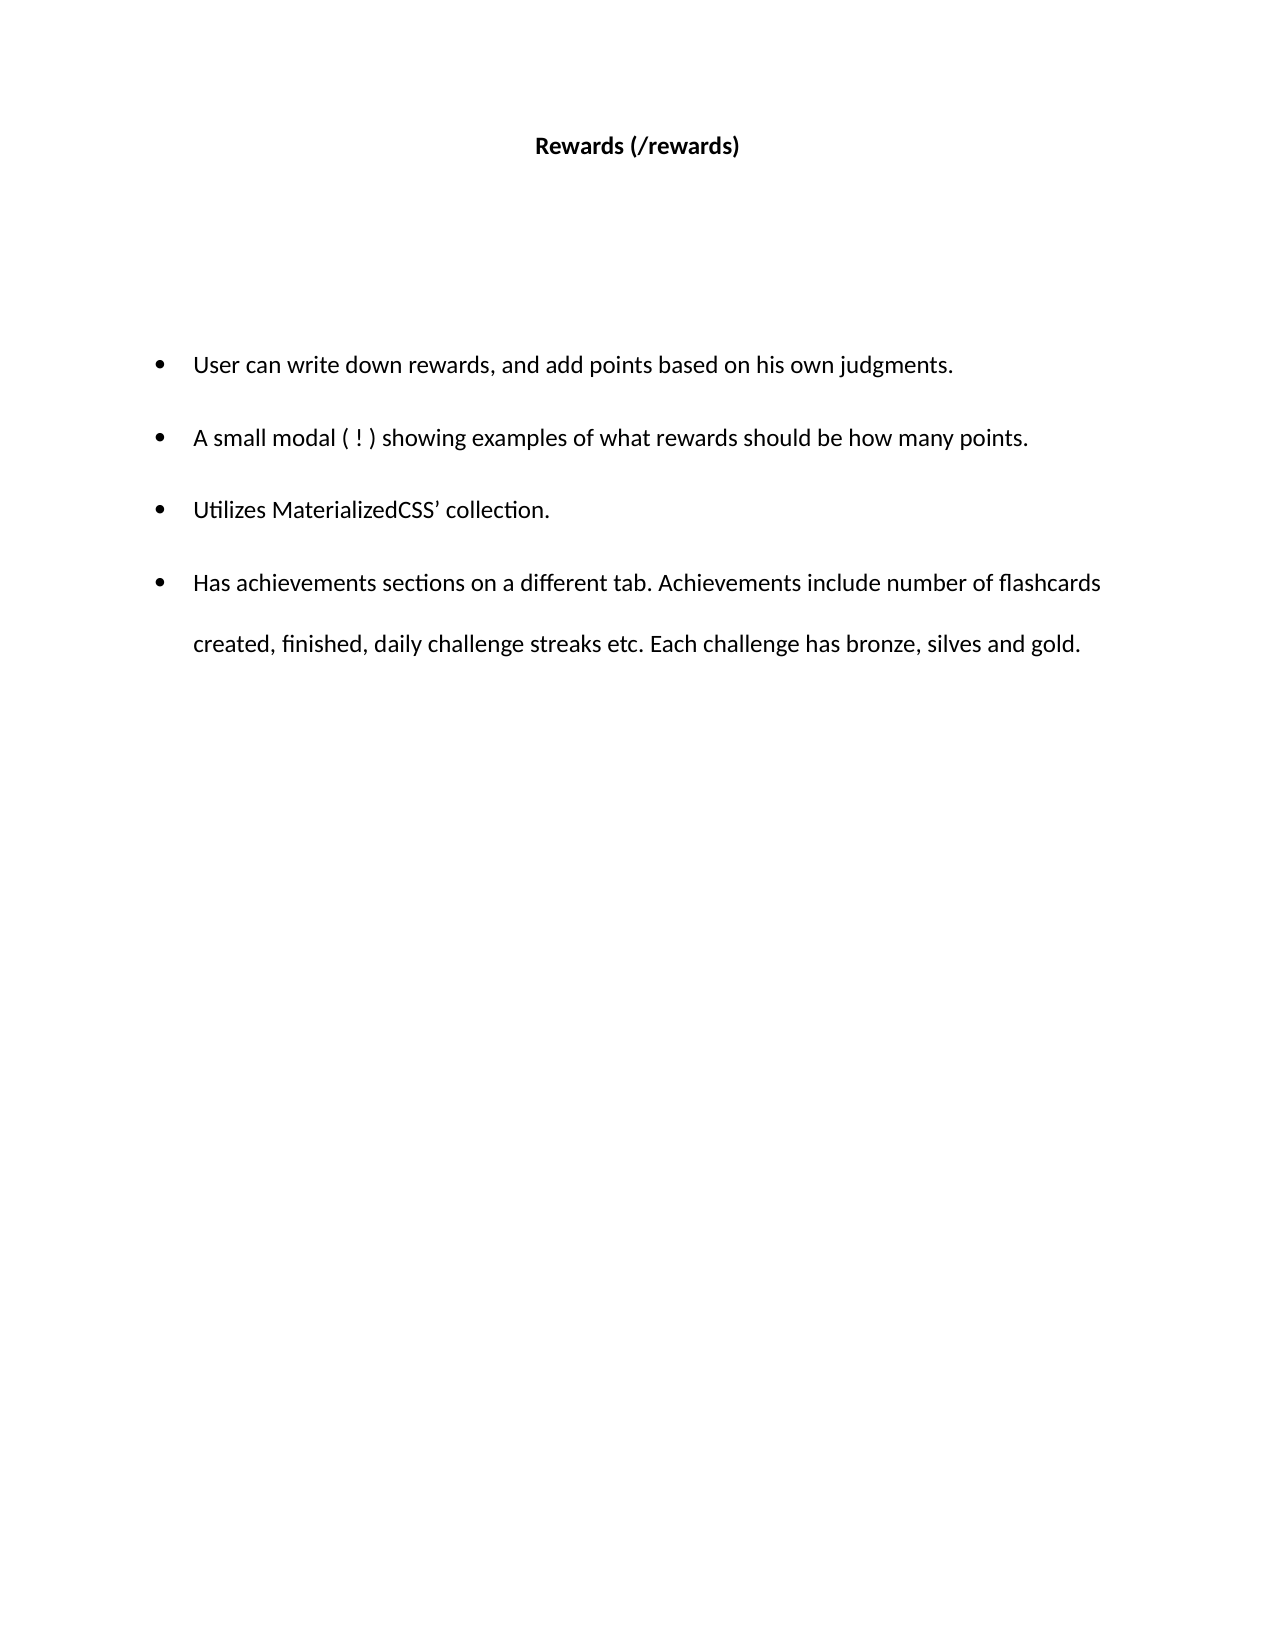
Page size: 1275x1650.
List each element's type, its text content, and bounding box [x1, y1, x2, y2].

list A small modal ( ! ) showing examples of what rewards should be how many points. [156, 422, 1157, 452]
text Rewards (/rewards) [118, 130, 1157, 161]
list Utilizes MaterializedCSS’ collection. [156, 494, 1157, 525]
list User can write down rewards, and add points based on his own judgments. [156, 349, 1157, 379]
list Has achievements sections on a different tab. Achievements include number of flashcards created, finished, daily challenge streaks etc. Each challenge has bronze, silves and gold. [156, 567, 1157, 659]
